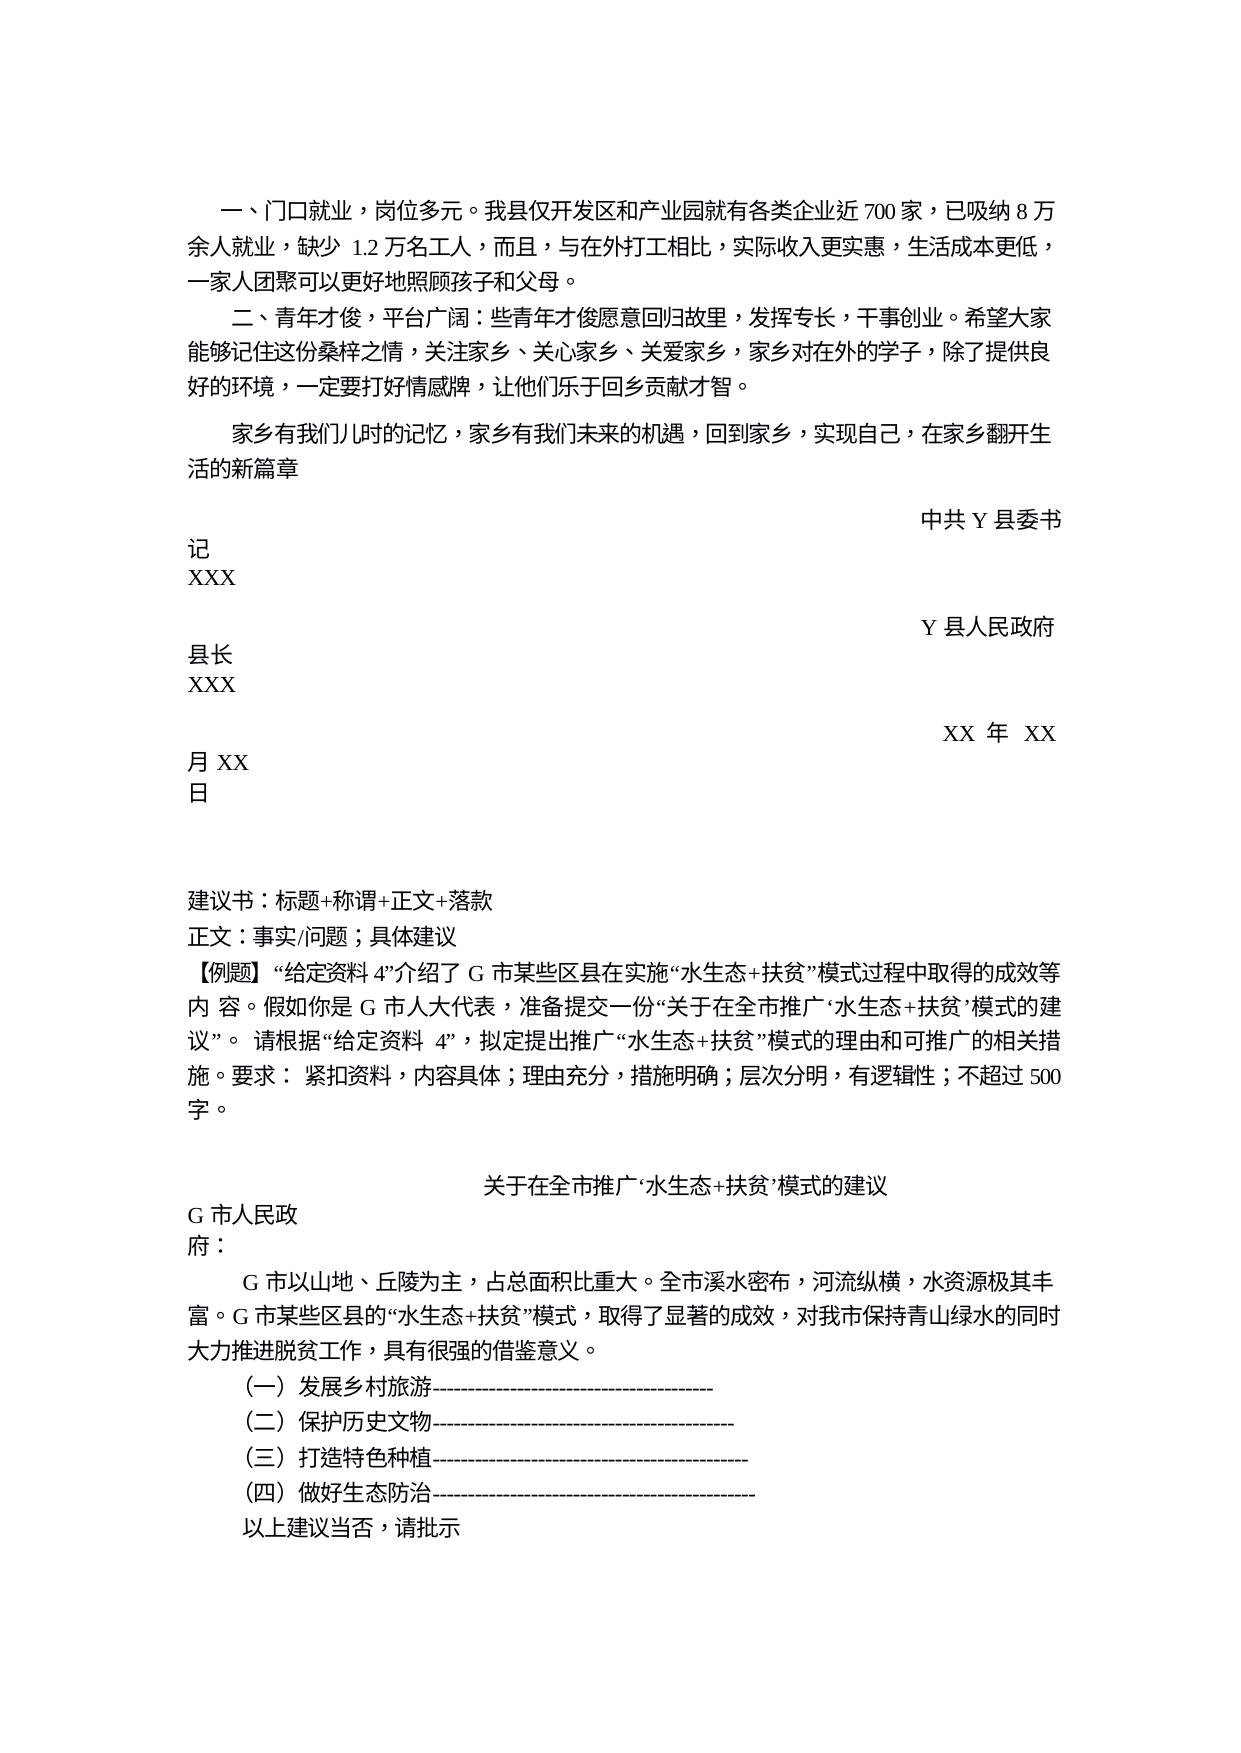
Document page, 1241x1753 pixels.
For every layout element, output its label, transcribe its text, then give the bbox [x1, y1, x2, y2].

text （四）做好⽣态防治---------------------------------------------- [231, 1477, 1073, 1508]
text G 市以⼭地、丘陵为主，占总⾯积⽐重⼤。全市溪⽔密布，河流纵横，⽔资源极其丰 富。G 市某些区县的“⽔⽣态+扶贫”模式，取得了显著的成效，对我市保持⻘⼭绿⽔的同时 [187, 1265, 1073, 1331]
text 关于在全市推⼴‘⽔⽣态+扶贫’模式的建议 [483, 1166, 1073, 1202]
text ⼀家⼈团聚可以更好地照顾孩⼦和⽗⺟。 [187, 266, 1073, 297]
text ⼆、⻘年才俊，平台⼴阔：些⻘年才俊愿意回归故⾥，发挥专⻓，⼲事创业。希望⼤家 能够记住这份桑梓之情，关注家乡、关⼼家乡、关爱家乡，家乡对在外的学⼦，除了提供良 好的环境，⼀定要打好情感牌，让他们乐于回乡贡献才智。 [187, 302, 1055, 402]
text （⼆）保护历史⽂物------------------------------------------- [231, 1406, 1073, 1437]
text ⼤⼒推进脱贫⼯作，具有很强的借鉴意义。 [187, 1335, 1073, 1366]
text 建议书：标题+称谓+正⽂+落款 [187, 881, 1073, 917]
text 中共Y县委书 [920, 501, 1073, 536]
text （⼀）发展乡村旅游---------------------------------------- [231, 1371, 1073, 1402]
text XX 年 XX [942, 713, 1073, 748]
text 县⻓ XXX [187, 639, 302, 697]
text ⼀、⻔⼝就业，岗位多元。我县仅开发区和产业园就有各类企业近 700 家，已吸纳 8 万 [187, 191, 1073, 227]
text 余⼈就业，缺少 1.2 万名⼯⼈，⽽且，与在外打⼯相⽐，实际收⼊更实惠，⽣活成本更低， [187, 231, 1073, 262]
text 以上建议当否，请批示 [242, 1512, 1073, 1543]
text （三）打造特⾊种植--------------------------------------------- [231, 1441, 1073, 1473]
text Y 县⼈⺠政府 [921, 607, 1073, 642]
text 正⽂：事实/问题；具体建议 [187, 921, 1073, 952]
text ⽉ XX ⽇ [187, 746, 275, 808]
text 【例题】“给定资料 4”介绍了 G 市某些区县在实施“⽔⽣态+扶贫”模式过程中取得的成效等内 容。假如你是 G 市⼈⼤代表，准备提交⼀份“关于在全市推⼴‘⽔⽣态+扶贫’模式的建议”。 请根据“给定资料 4”，拟定提出推⼴“⽔⽣态+扶贫”模式的理由和可推⼴的相关措施。要求： 紧扣资料，内容具体；理由充分，措施明确；层次分明，有逻辑性；不超过 500 字。 [187, 956, 1062, 1125]
text 家乡有我们⼉时的记忆，家乡有我们未来的机遇，回到家乡，实现⾃⼰，在家乡翻开⽣ 活的新篇章 [187, 418, 1055, 484]
text 记 XXX [187, 533, 269, 591]
text G 市⼈⺠政府： [187, 1199, 341, 1261]
